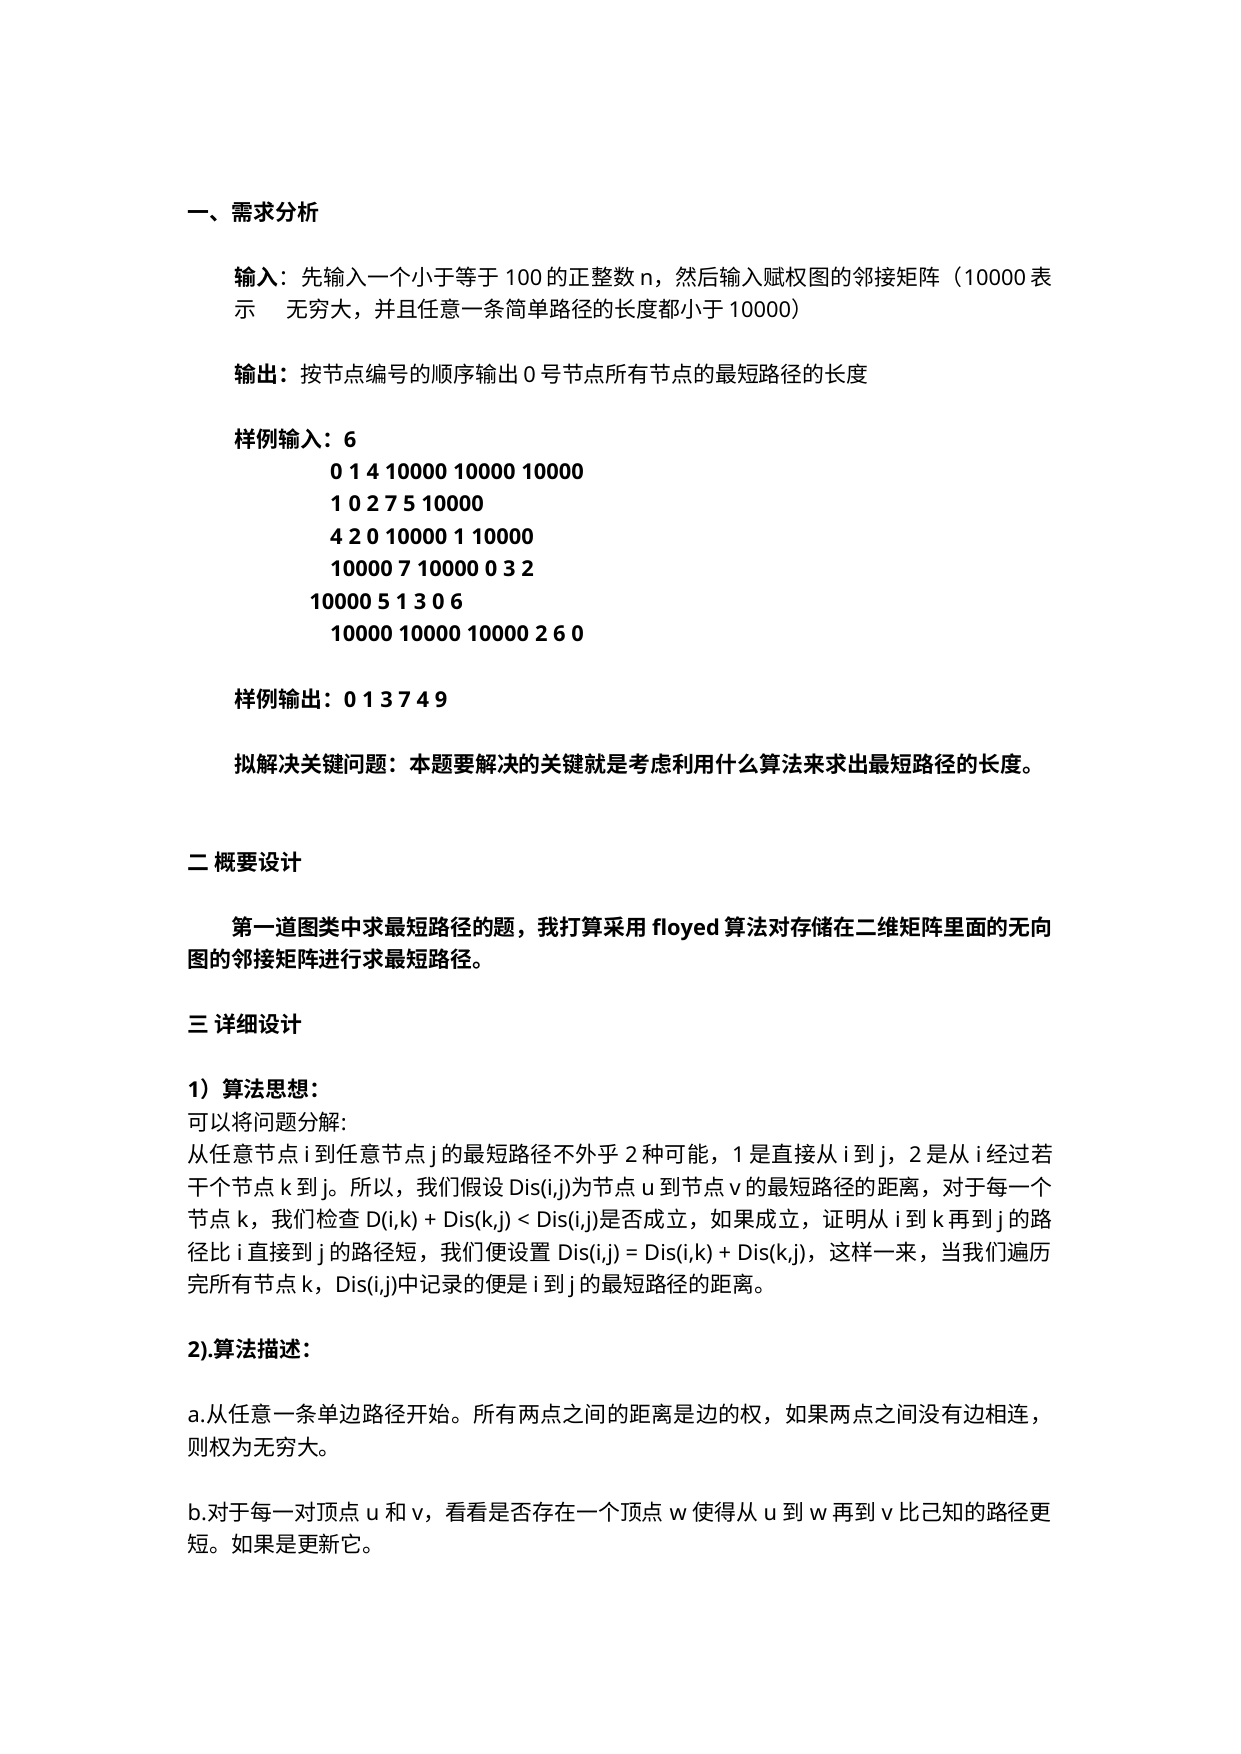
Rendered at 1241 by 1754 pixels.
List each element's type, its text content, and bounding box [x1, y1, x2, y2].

text 0 1 4 10000 10000 10000 [234, 454, 1053, 487]
text 样例输出：0 1 3 7 4 9 [234, 682, 1053, 714]
text a.从任意一条单边路径开始。所有两点之间的距离是边的权，如果两点之间没有边相连，则权为无穷大。 [187, 1397, 1053, 1462]
text 三 详细设计 [187, 1007, 1053, 1039]
text 1）算法思想： [187, 1072, 1053, 1104]
text 10000 10000 10000 2 6 0 [234, 617, 1053, 649]
text 从任意节点i到任意节点j的最短路径不外乎2种可能，1是直接从i到j，2是从i经过若干个节点k到j。所以，我们假设Dis(i,j)为节点u到节点v的最短路径的距离，对于每一个节点k，我们检查D(i,k) + Dis(k,j) < Dis(i,j)是否成立，如果成立，证明从i到k再到j的路径比i直接到j的路径短，我们便设置Dis(i,j) = Dis(i,k) + Dis(k,j)，这样一来，当我们遍历完所有节点k，Dis(i,j)中记录的便是i到j的最短路径的距离。 [187, 1137, 1053, 1299]
text b.对于每一对顶点 u 和 v，看看是否存在一个顶点 w 使得从 u 到 w 再到 v 比己知的路径更短。如果是更新它。 [187, 1494, 1053, 1559]
text 一、需求分析 [187, 194, 1053, 227]
text 拟解决关键问题：本题要解决的关键就是考虑利用什么算法来求出最短路径的长度。 [234, 747, 1053, 779]
text 可以将问题分解: [187, 1104, 1053, 1137]
text 第一道图类中求最短路径的题，我打算采用floyed算法对存储在二维矩阵里面的无向图的邻接矩阵进行求最短路径。 [187, 909, 1053, 974]
text 4 2 0 10000 1 10000 [234, 519, 1053, 552]
text 二 概要设计 [187, 844, 1053, 877]
text 输入：先输入一个小于等于100的正整数n，然后输入赋权图的邻接矩阵（10000表示 无穷大，并且任意一条简单路径的长度都小于10000） [234, 259, 1053, 324]
text 10000 7 10000 0 3 2 [234, 552, 1053, 584]
text 10000 5 1 3 0 6 [234, 584, 1053, 617]
text 1 0 2 7 5 10000 [234, 487, 1053, 519]
text 输出：按节点编号的顺序输出0号节点所有节点的最短路径的长度 [234, 357, 1053, 389]
text 2).算法描述： [187, 1332, 1053, 1364]
text 样例输入：6 [234, 422, 1053, 454]
